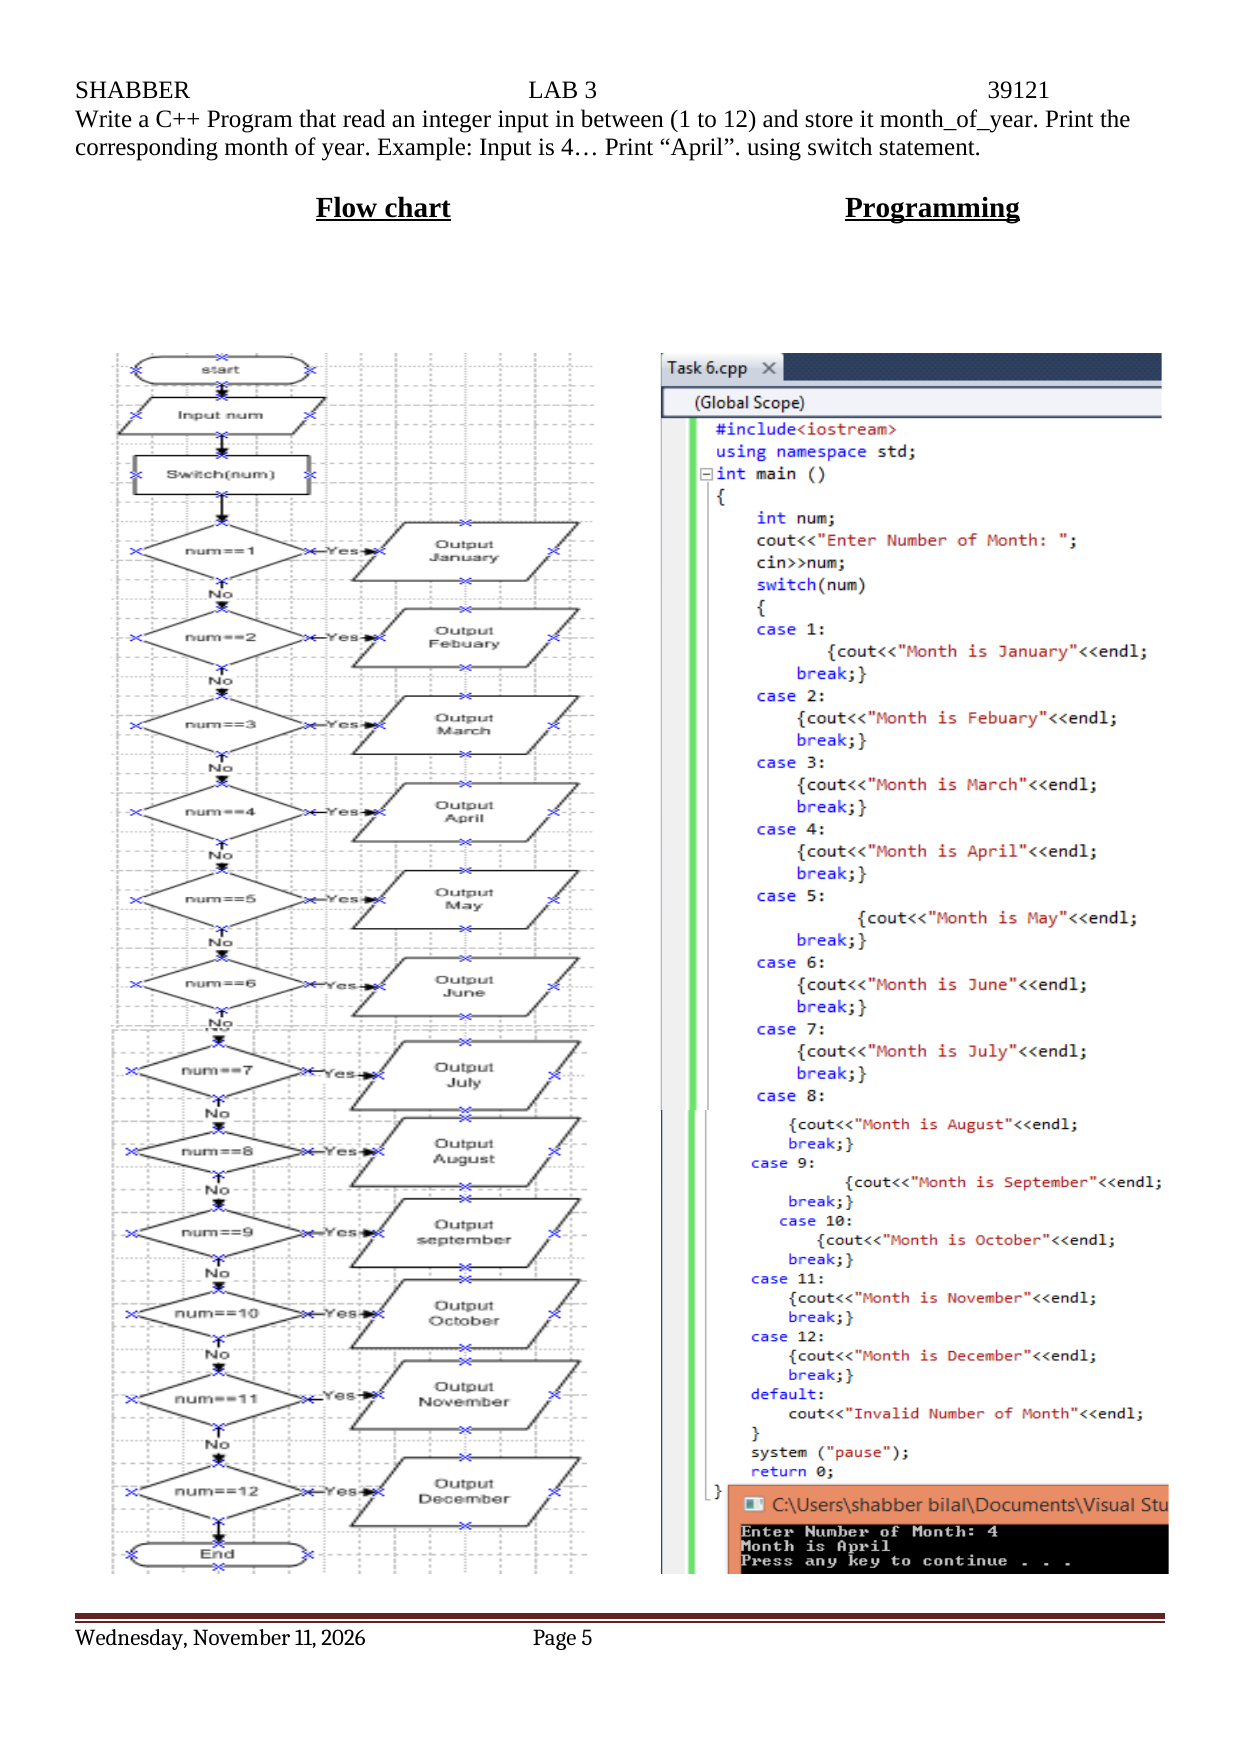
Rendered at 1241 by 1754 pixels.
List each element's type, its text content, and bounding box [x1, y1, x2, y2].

text Flow chart Programming [75, 190, 1165, 223]
picture [660, 353, 1169, 1574]
text Write a C++ Program that read an integer input in between (1 to 12) and store it month_of_year. Print the corresponding month of year. Example: Input is 4… Print “April”. using switch statement. [75, 104, 1165, 161]
picture [110, 353, 595, 1574]
